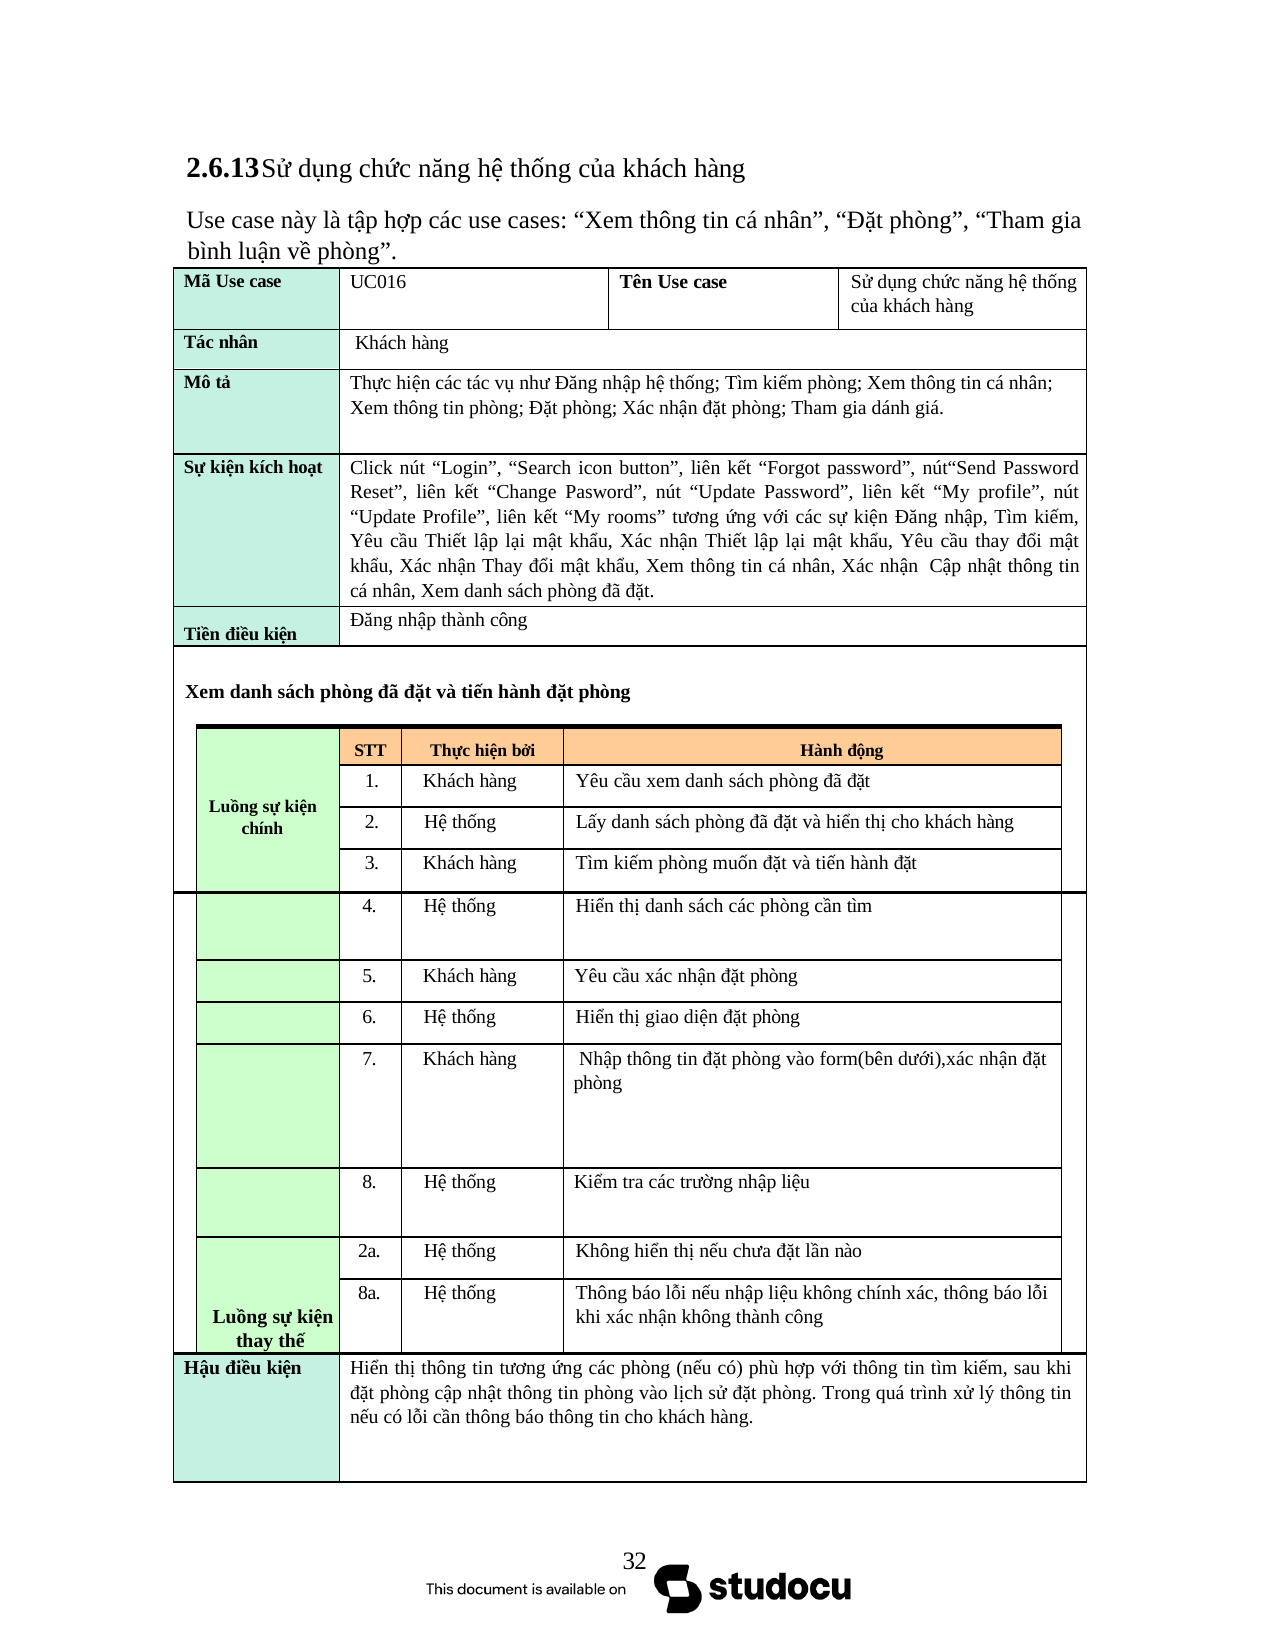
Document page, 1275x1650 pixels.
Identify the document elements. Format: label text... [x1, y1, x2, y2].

table_cell Hệ thống [402, 894, 563, 959]
table_cell Sự kiện kích hoạt [174, 455, 339, 606]
table_cell Xem danh sách phòng đã đặt và tiến hành đặt phòng [174, 647, 1086, 724]
table_cell Hậu điều kiện [174, 1355, 339, 1481]
table_cell Hành động [564, 729, 1061, 764]
table_cell [1062, 894, 1086, 1352]
table_cell 8. [340, 1169, 401, 1236]
text Use case này là tập hợp các use cases: “Xem thông tin cá nhân”, “Đặt phòng”, “Tham gia bình luận về phòng”. [186, 205, 1124, 264]
subtitle Sử dụng chức năng hệ thống của khách hàng [186, 151, 1201, 184]
table_cell [197, 1169, 339, 1236]
table_cell Thông báo lỗi nếu nhập liệu không chính xác, thông báo lỗi khi xác nhận không thành công [564, 1280, 1061, 1352]
table_cell [197, 1045, 339, 1167]
table_header Mã Use case [174, 269, 339, 329]
table_cell Yêu cầu xem danh sách phòng đã đặt [564, 766, 1061, 806]
table_cell Không hiển thị nếu chưa đặt lần nào [564, 1238, 1061, 1278]
table_cell 7. [340, 1045, 401, 1167]
table_cell [197, 1003, 339, 1043]
table_cell Tiền điều kiện [174, 607, 339, 645]
table_cell Click nút “Login”, “Search icon button”, liên kết “Forgot password”, nút“Send Password Reset”, liên kết “Change Pasword”, nút “Update Password”, liên kết “My profile”, nút “Update Profile”, liên kết “My rooms” tương ứng với các sự kiện Đăng nhập, Tìm kiếm, Yêu cầu Thiết lập lại mật khẩu, Xác nhận Thiết lập lại mật khẩu, Yêu cầu thay đổi mật khẩu, Xác nhận Thay đổi mật khẩu, Xem thông tin cá nhân, Xác nhận Cập nhật thông tin cá nhân, Xem danh sách phòng đã đặt. [340, 455, 1086, 606]
table_cell Hệ thống [402, 1280, 563, 1352]
table_cell 3. [340, 850, 401, 891]
table_cell Khách hàng [340, 330, 1086, 368]
table_cell Luồng sự kiện thay thế [197, 1238, 339, 1352]
table_cell Khách hàng [402, 850, 563, 891]
table_cell Hiển thị thông tin tương ứng các phòng (nếu có) phù hợp với thông tin tìm kiếm, sau khi đặt phòng cập nhật thông tin phòng vào lịch sử đặt phòng. Trong quá trình xử lý thông tin nếu có lỗi cần thông báo thông tin cho khách hàng. [340, 1355, 1086, 1481]
table_cell 4. [340, 894, 401, 959]
table_cell Hệ thống [402, 808, 563, 848]
table_cell Thực hiện bởi [402, 729, 563, 764]
table_cell [174, 894, 196, 1352]
table_cell Tác nhân [174, 330, 339, 368]
table_cell Tìm kiếm phòng muốn đặt và tiến hành đặt [564, 850, 1061, 891]
table_cell Thực hiện các tác vụ như Đăng nhập hệ thống; Tìm kiếm phòng; Xem thông tin cá nhân; Xem thông tin phòng; Đặt phòng; Xác nhận đặt phòng; Tham gia dánh giá. [340, 370, 1086, 453]
table_cell Khách hàng [402, 961, 563, 1001]
table_header Tên Use case [609, 269, 838, 329]
table_cell Nhập thông tin đặt phòng vào form(bên dưới),xác nhận đặt phòng [564, 1045, 1061, 1167]
table_header UC016 [340, 269, 608, 329]
table_cell 1. [340, 766, 401, 806]
table_cell Yêu cầu xác nhận đặt phòng [564, 961, 1061, 1001]
table_cell STT [340, 729, 401, 764]
table_cell [197, 961, 339, 1001]
table_cell Hệ thống [402, 1003, 563, 1043]
table_cell Hệ thống [402, 1169, 563, 1236]
table_cell Hiển thị danh sách các phòng cần tìm [564, 894, 1061, 959]
table_cell [197, 894, 339, 959]
table_cell 6. [340, 1003, 401, 1043]
table_header Sử dụng chức năng hệ thống của khách hàng [839, 269, 1086, 329]
table_cell [174, 724, 196, 891]
table_cell Kiểm tra các trường nhập liệu [564, 1169, 1061, 1236]
table_cell Hệ thống [402, 1238, 563, 1278]
table_cell 5. [340, 961, 401, 1001]
table_cell Hiển thị giao diện đặt phòng [564, 1003, 1061, 1043]
picture [325, 1558, 951, 1619]
table_cell Đăng nhập thành công [340, 607, 1086, 645]
table_cell 2. [340, 808, 401, 848]
table_cell Mô tả [174, 370, 339, 453]
table_cell Lấy danh sách phòng đã đặt và hiển thị cho khách hàng [564, 808, 1061, 848]
table_cell Khách hàng [402, 766, 563, 806]
table_cell Luồng sự kiện chính [197, 729, 339, 891]
table_cell Khách hàng [402, 1045, 563, 1167]
table_cell [1062, 724, 1086, 891]
table_cell 2a. [340, 1238, 401, 1278]
table_cell 8a. [340, 1280, 401, 1352]
